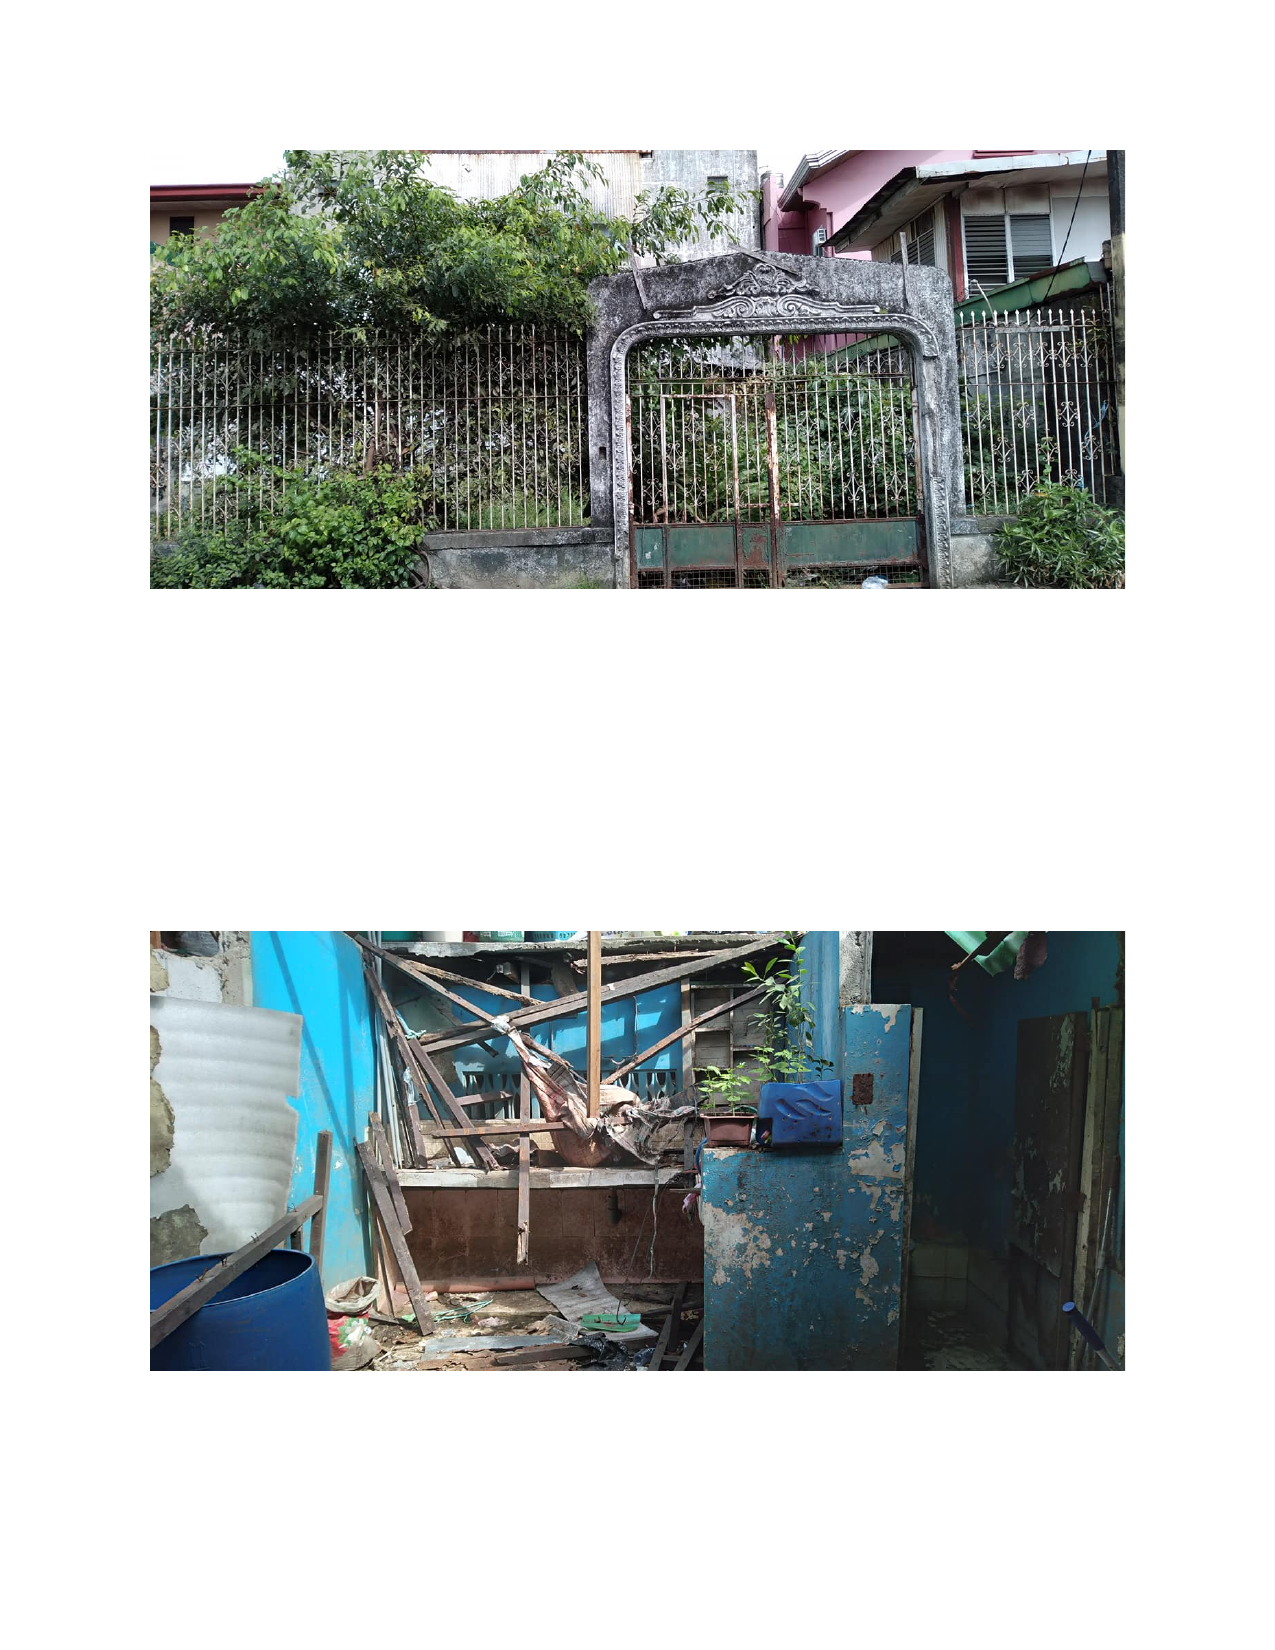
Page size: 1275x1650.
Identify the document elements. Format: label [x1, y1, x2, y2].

picture [150, 150, 1125, 589]
picture [150, 931, 1125, 1371]
